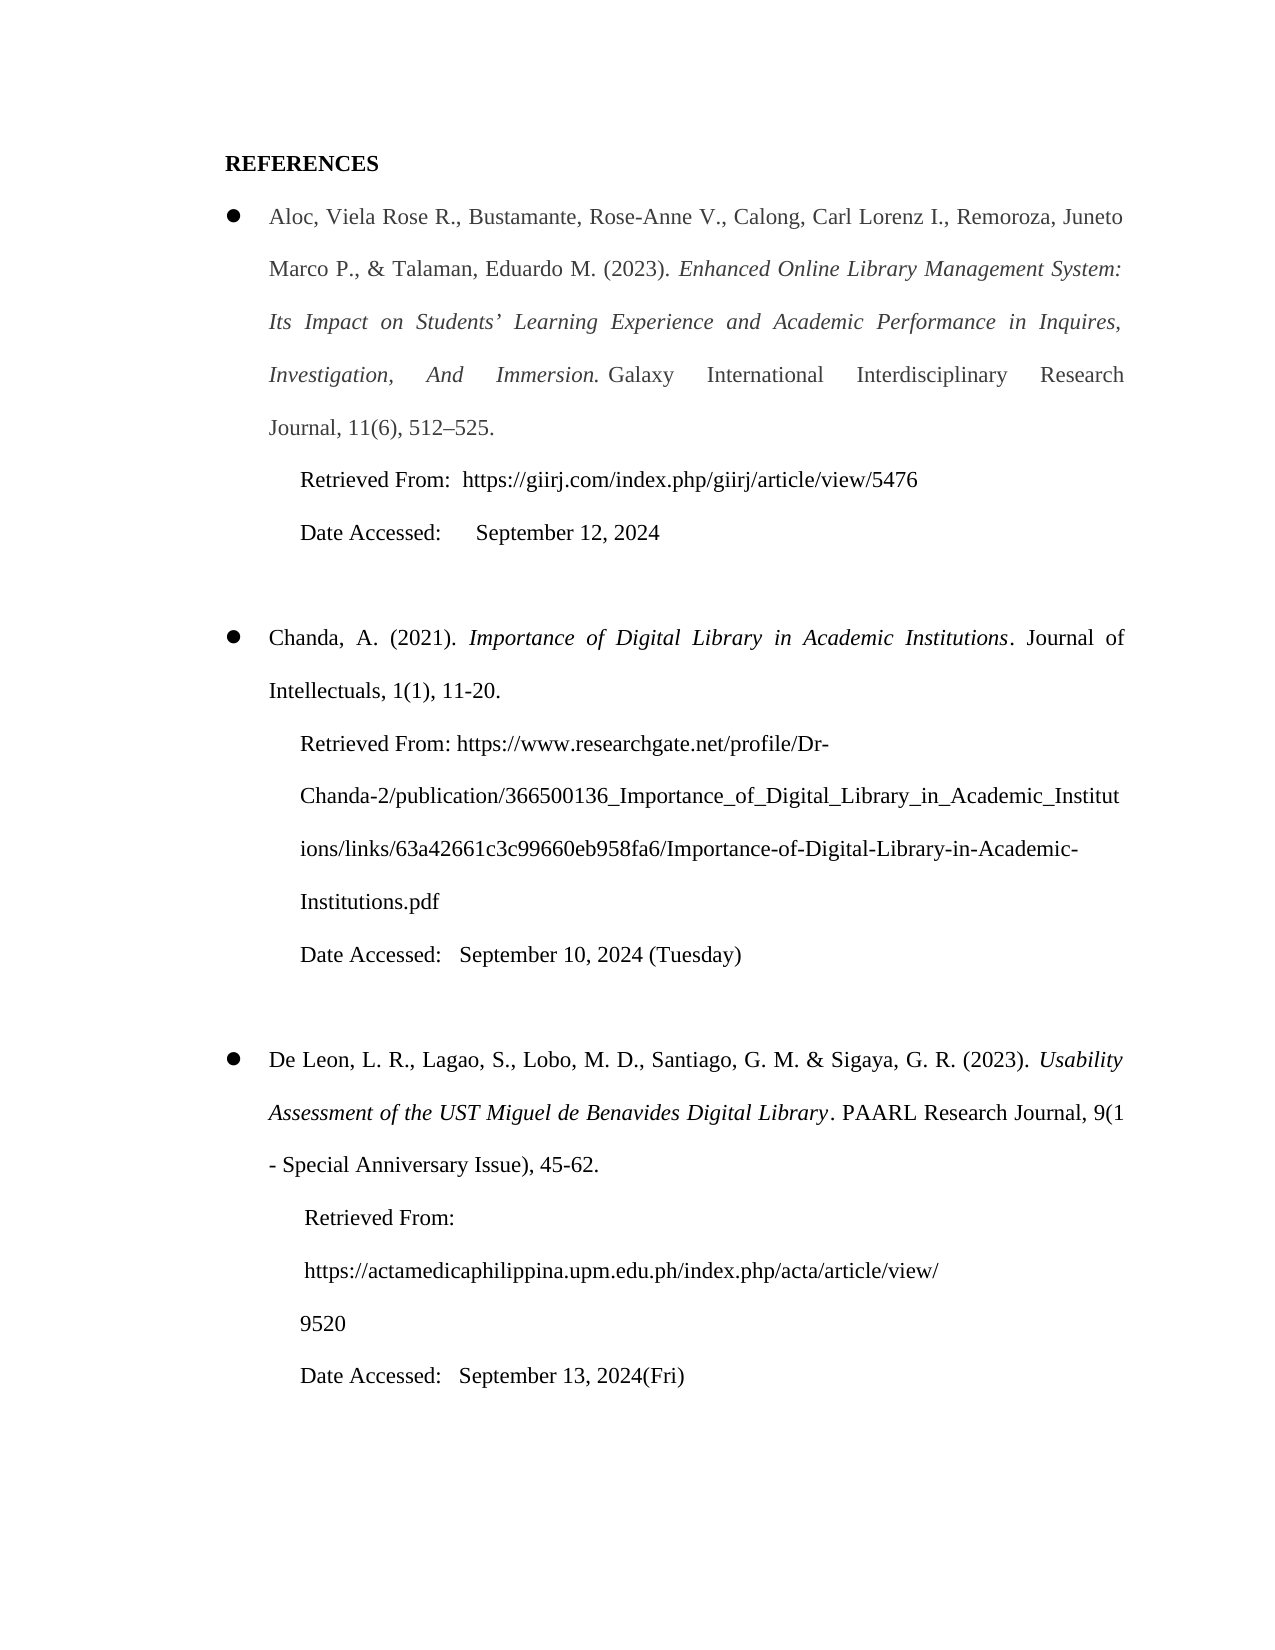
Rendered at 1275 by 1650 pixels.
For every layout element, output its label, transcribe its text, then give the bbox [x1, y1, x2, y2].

text Date Accessed: September 12, 2024 [225, 519, 1125, 545]
text Date Accessed: September 13, 2024(Fri) [225, 1362, 1125, 1389]
text Date Accessed: September 10, 2024 (Tuesday) [225, 941, 1125, 967]
list https://actamedicaphilippina.upm.edu.ph/index.php/acta/article/view/ [304, 1257, 1125, 1283]
text 9520 [225, 1309, 1125, 1336]
text Retrieved From: https://www.researchgate.net/profile/Dr-Chanda-2/publication/366500136_Importance_of_Digital_Library_in_Academic_Institutions/links/63a42661c3c99660eb958fa6/Importance-of-Digital-Library-in-Academic-Institutions.pdf [300, 730, 1125, 914]
list Retrieved From: [304, 1204, 1125, 1231]
text Retrieved From: https://giirj.com/index.php/giirj/article/view/5476 [225, 466, 1125, 493]
list Chanda, A. (2021). Importance of Digital Library in Academic Institutions. Journal of Intellectuals, 1(1), 11-20. [225, 624, 1125, 703]
list De Leon, L. R., Lagao, S., Lobo, M. D., Santiago, G. M. & Sigaya, G. R. (2023). Usability Assessment of the UST Miguel de Benavides Digital Library. PAARL Research Journal, 9(1 - Special Anniversary Issue), 45-62. [225, 1046, 1125, 1178]
text REFERENCES [225, 150, 1125, 176]
list Aloc, Viela Rose R., Bustamante, Rose-Anne V., Calong, Carl Lorenz I., Remoroza, Juneto Marco P., & Talaman, Eduardo M. (2023). Enhanced Online Library Management System: Its Impact on Students’ Learning Experience and Academic Performance in Inquires, Investigation, And Immersion. Galaxy International Interdisciplinary Research Journal, 11(6), 512–525. [225, 203, 1125, 440]
